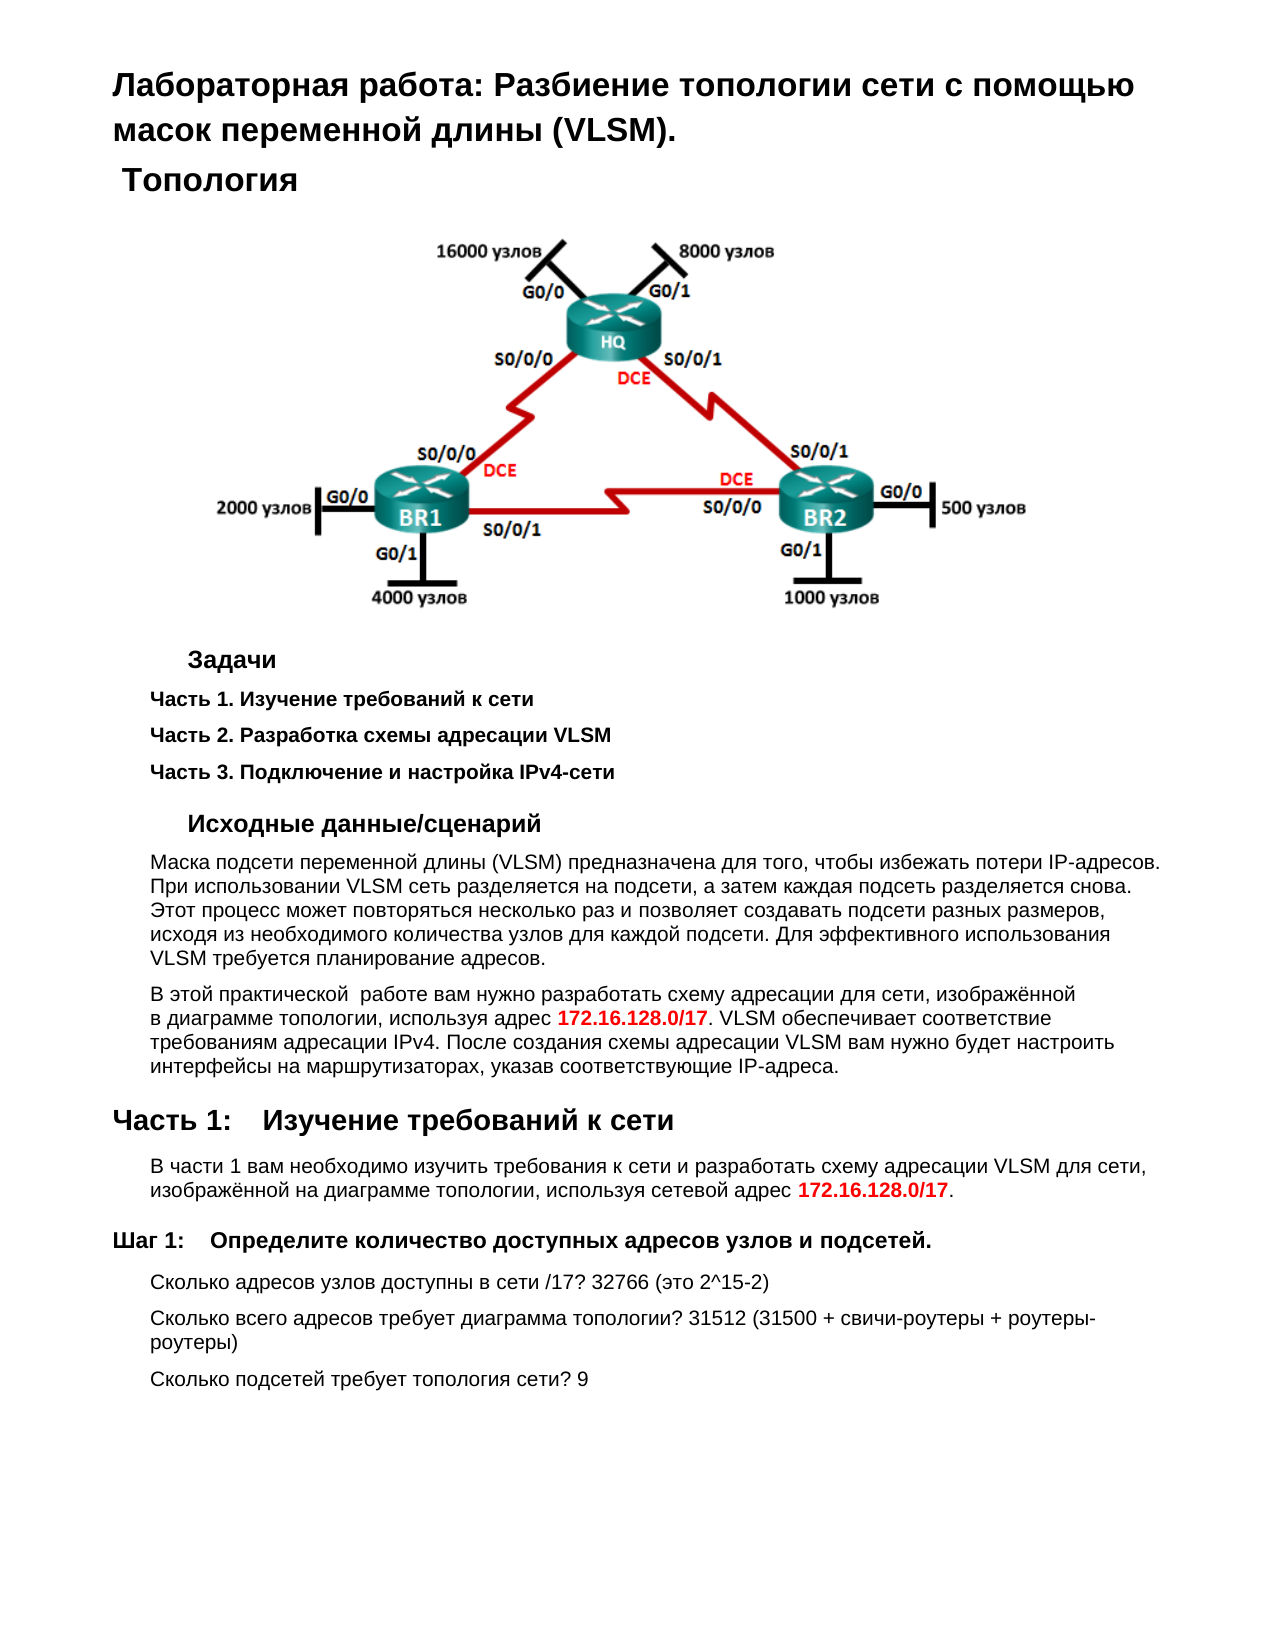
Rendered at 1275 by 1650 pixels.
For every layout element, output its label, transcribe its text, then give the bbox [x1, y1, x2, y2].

title Лабораторная работа: Разбиение топологии сети с помощью масок переменной длины (VLSM). [112, 65, 1162, 148]
text Сколько подсетей требует топология сети? 9 [150, 1367, 1162, 1391]
text В этой практической работе вам нужно разработать схему адресации для сети, изображённой в диаграмме топологии, используя адрес 172.16.128.0/17. VLSM обеспечивает соответствие требованиям адресации IPv4. После создания схемы адресации VLSM вам нужно будет настроить интерфейсы на маршрутизаторах, указав соответствующие IP-адреса. [150, 982, 1162, 1078]
text Сколько адресов узлов доступны в сети /17? 32766 (это 2^15-2) [150, 1270, 1162, 1294]
text Сколько всего адресов требует диаграмма топологии? 31512 (31500 + свичи-роутеры + роутеры-роутеры) [150, 1306, 1162, 1354]
picture [200, 229, 1075, 617]
text Определите количество доступных адресов узлов и подсетей. [112, 1227, 1162, 1253]
text В части 1 вам необходимо изучить требования к сети и разработать схему адресации VLSM для сети, изображённой на диаграмме топологии, используя сетевой адрес 172.16.128.0/17. [150, 1154, 1162, 1202]
list Часть 1: Изучение требований к сети [112, 1103, 1162, 1137]
text Часть 3. Подключение и настройка IPv4-сети [150, 760, 1162, 784]
text Часть 2. Разработка схемы адресации VLSM [150, 723, 1162, 747]
title Топология [112, 160, 1162, 198]
text Исходные данные/сценарий [112, 809, 1162, 837]
text Задачи [112, 646, 1162, 674]
text Маска подсети переменной длины (VLSM) предназначена для того, чтобы избежать потери IP-адресов. При использовании VLSM сеть разделяется на подсети, а затем каждая подсеть разделяется снова. Этот процесс может повторяться несколько раз и позволяет создавать подсети разных размеров, исходя из необходимого количества узлов для каждой подсети. Для эффективного использования VLSM требуется планирование адресов. [150, 850, 1162, 970]
text Часть 1. Изучение требований к сети [150, 687, 1162, 711]
